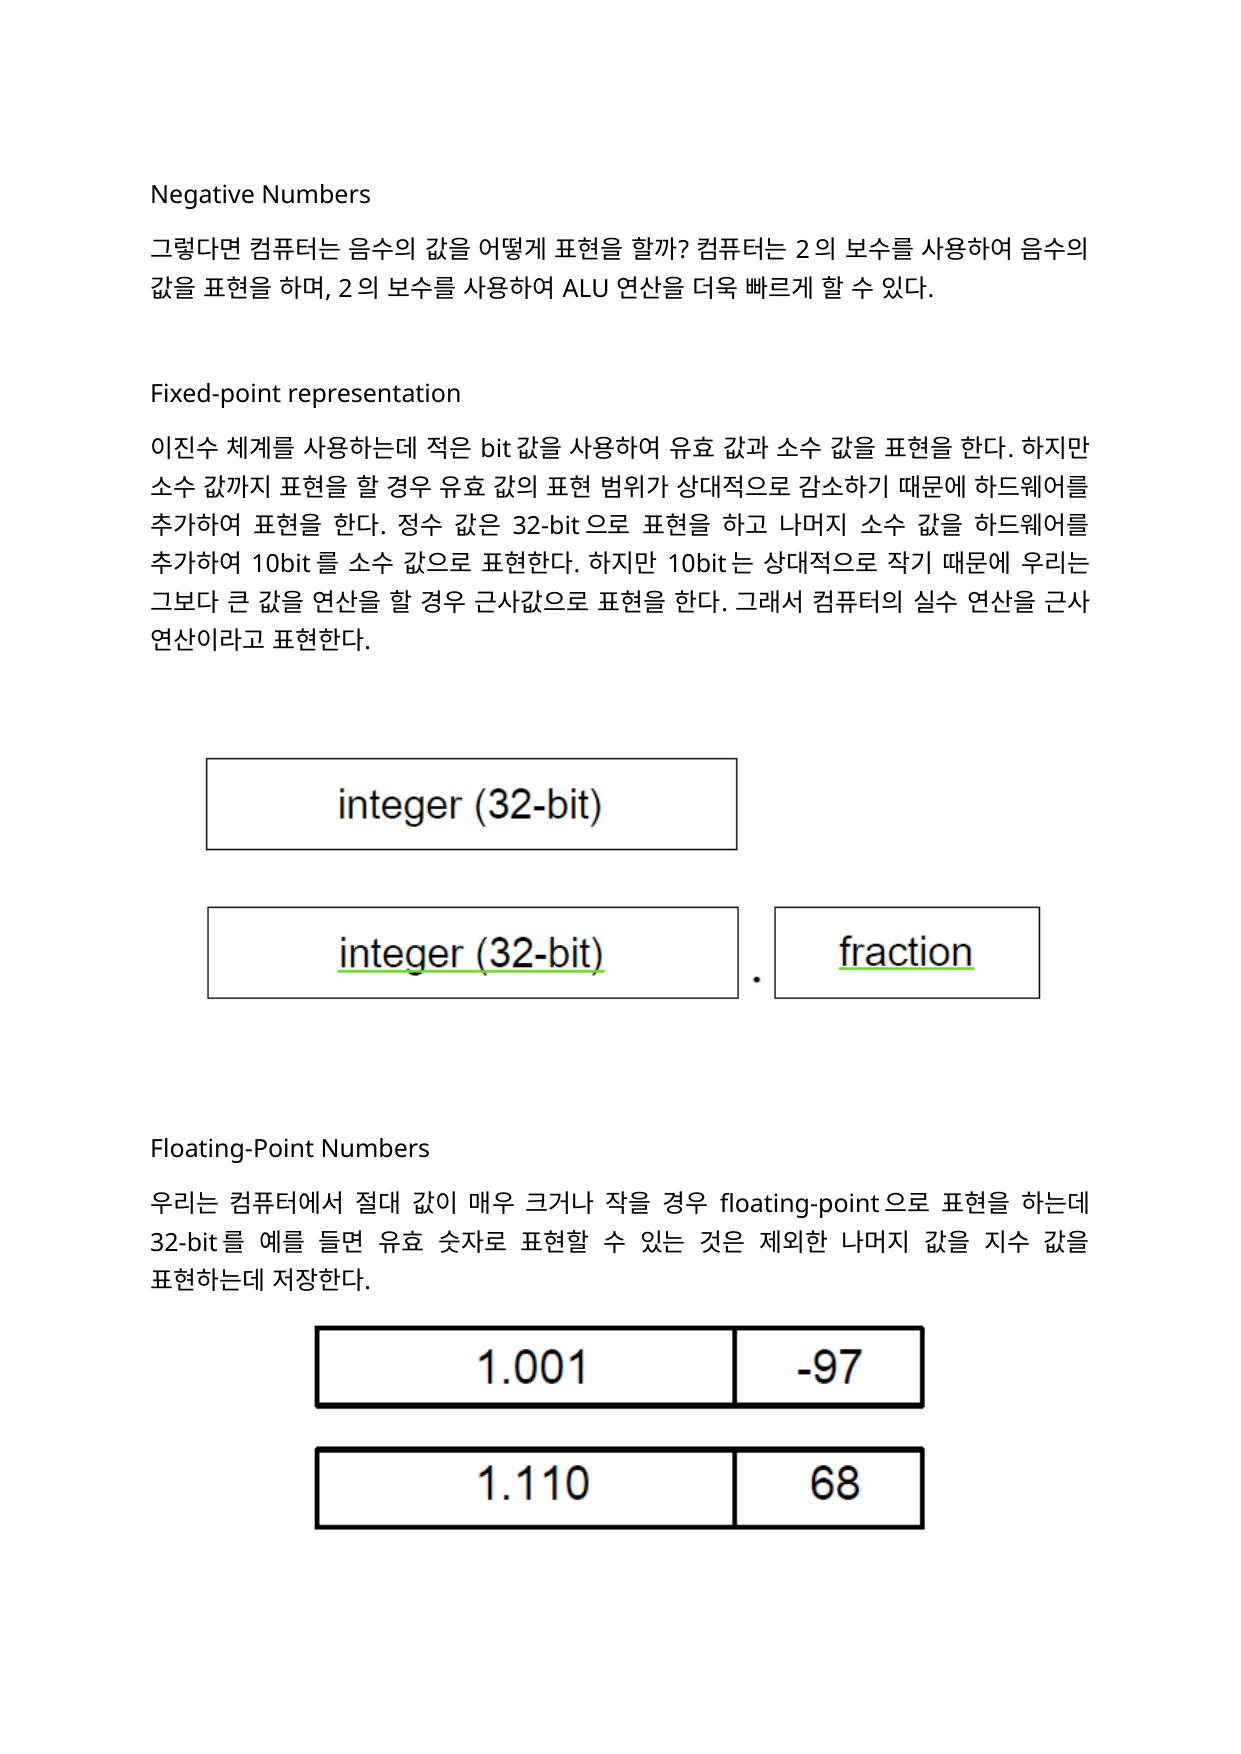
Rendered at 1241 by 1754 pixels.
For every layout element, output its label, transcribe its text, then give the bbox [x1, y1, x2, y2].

text 우리는 컴퓨터에서 절대 값이 매우 크거나 작을 경우 floating-point으로 표현을 하는데 32-bit를 예를 들면 유효 숫자로 표현할 수 있는 것은 제외한 나머지 값을 지수 값을 표현하는데 저장한다. [150, 1184, 1090, 1297]
picture [150, 722, 1091, 1061]
text 이진수 체계를 사용하는데 적은 bit값을 사용하여 유효 값과 소수 값을 표현을 한다. 하지만 소수 값까지 표현을 할 경우 유효 값의 표현 범위가 상대적으로 감소하기 때문에 하드웨어를 추가하여 표현을 한다. 정수 값은 32-bit으로 표현을 하고 나머지 소수 값을 하드웨어를 추가하여 10bit를 소수 값으로 표현한다. 하지만 10bit는 상대적으로 작기 때문에 우리는 그보다 큰 값을 연산을 할 경우 근사값으로 표현을 한다. 그래서 컴퓨터의 실수 연산을 근사 연산이라고 표현한다. [150, 429, 1090, 657]
text Negative Numbers [150, 177, 1090, 211]
picture [290, 1315, 950, 1544]
text Floating-Point Numbers [150, 1131, 1090, 1165]
text 그렇다면 컴퓨터는 음수의 값을 어떻게 표현을 할까? 컴퓨터는 2의 보수를 사용하여 음수의 값을 표현을 하며, 2의 보수를 사용하여 ALU 연산을 더욱 빠르게 할 수 있다. [150, 230, 1090, 304]
text Fixed-point representation [150, 376, 1090, 410]
